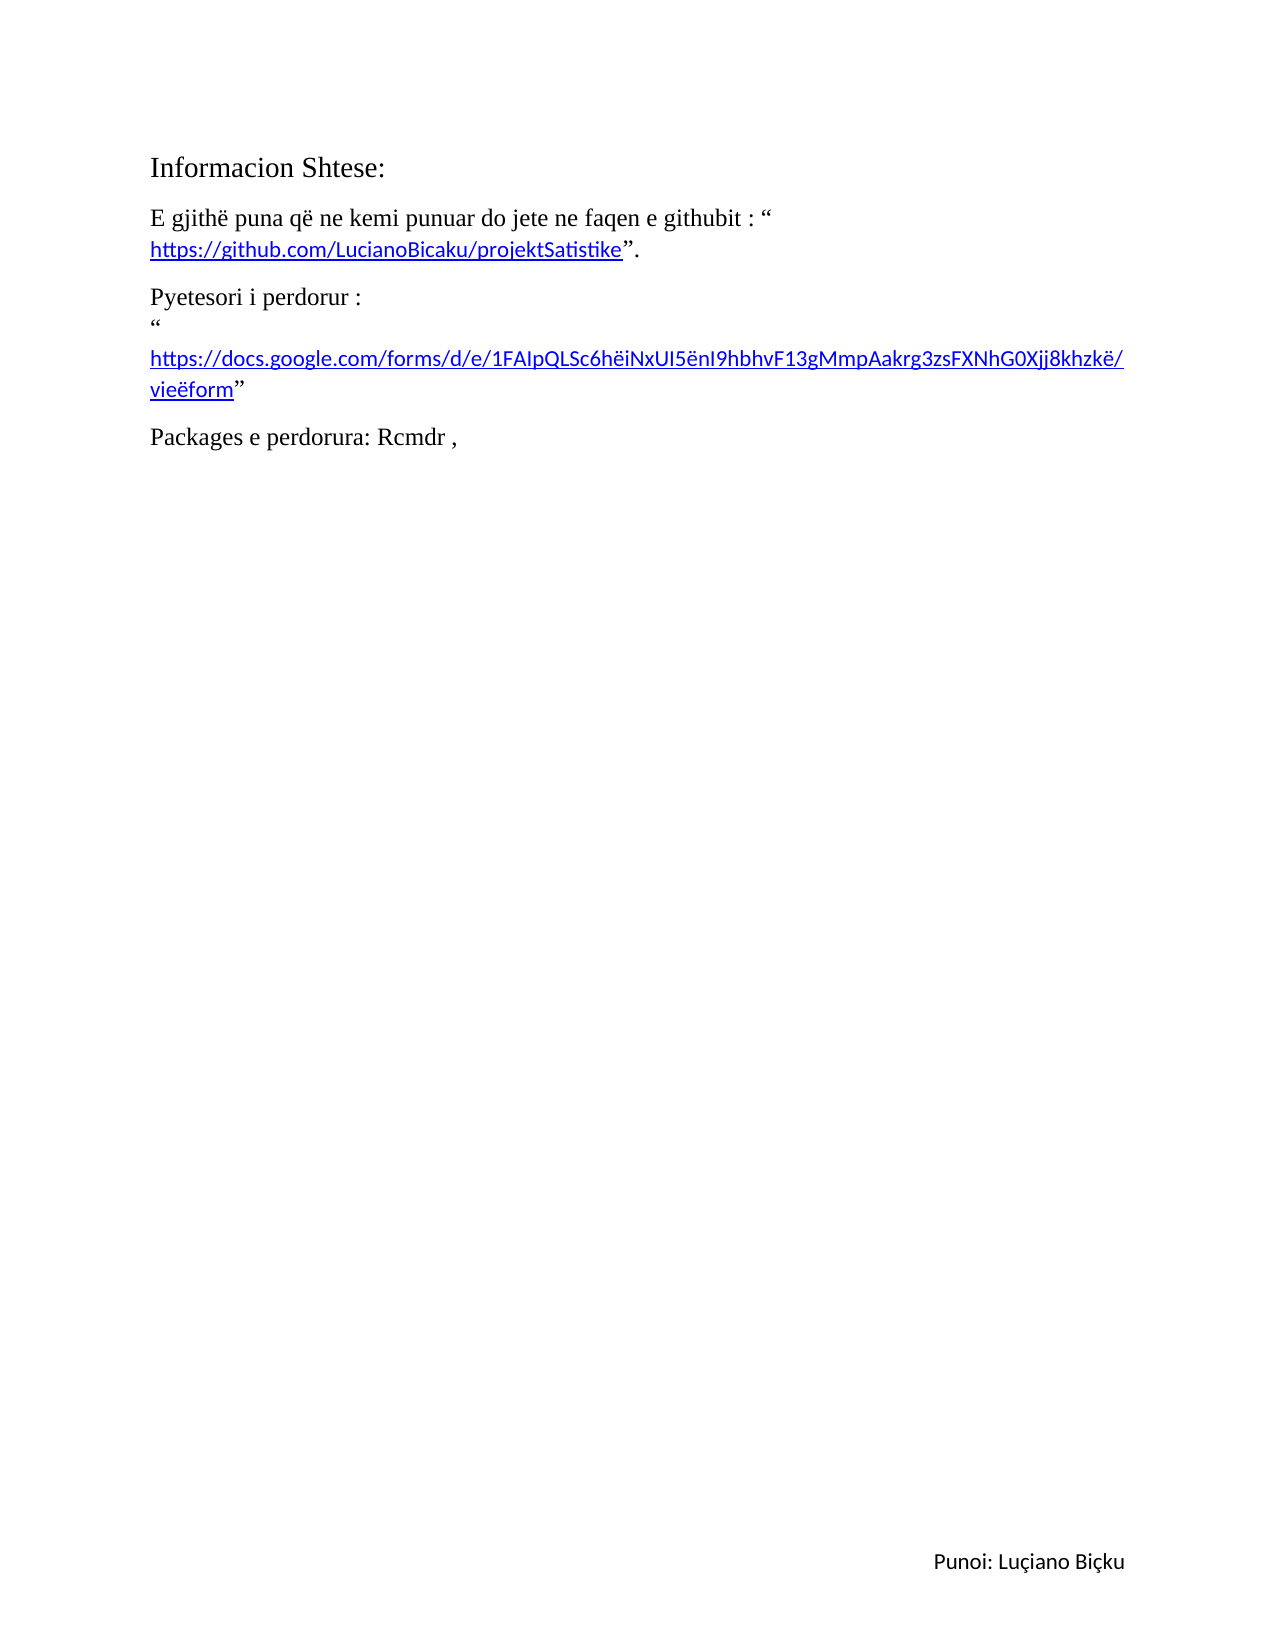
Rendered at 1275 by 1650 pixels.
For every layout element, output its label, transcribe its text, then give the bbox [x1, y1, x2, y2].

text Informacion Shtese: [150, 150, 1125, 183]
text Pyetesori i perdorur : “https://docs.google.com/forms/d/e/1FAIpQLSc6hëiNxUI5ënI9hbhvF13gMmpAakrg3zsFXNhG0Xjj8khzkë/vieëform” [150, 282, 1125, 403]
text Packages e perdorura: Rcmdr , [150, 422, 1125, 451]
text E gjithë puna që ne kemi punuar do jete ne faqen e githubit : “ https://github.com/LucianoBicaku/projektSatistike”. [150, 203, 1125, 263]
